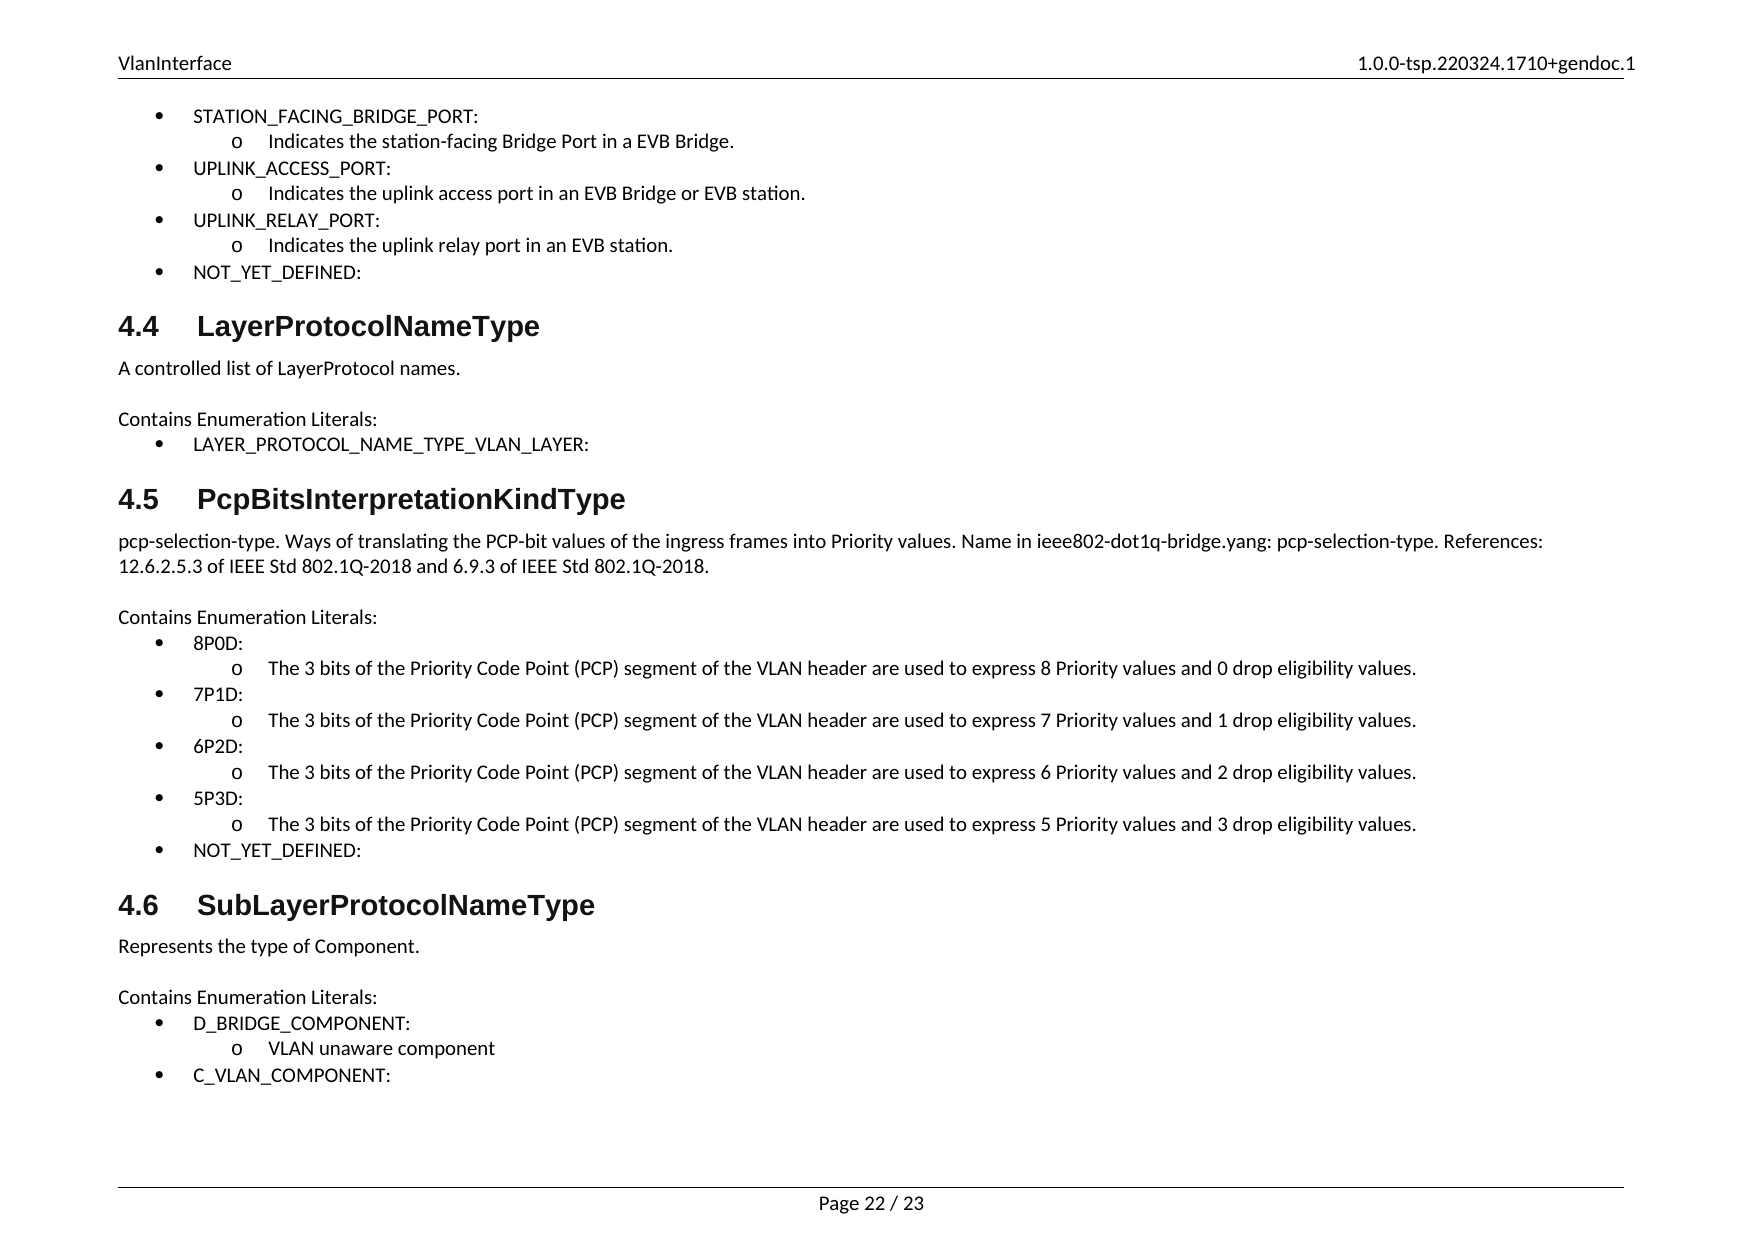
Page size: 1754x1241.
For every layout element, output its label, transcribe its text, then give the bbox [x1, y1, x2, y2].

list C_VLAN_COMPONENT: [156, 1062, 1624, 1087]
subtitle PcpBitsInterpretationKindType [118, 482, 1624, 516]
list 7P1D: [156, 682, 1624, 707]
list The 3 bits of the Priority Code Point (PCP) segment of the VLAN header are used to express 8 Priority values and 0 drop eligibility values. [231, 655, 1624, 682]
list D_BRIDGE_COMPONENT: [156, 1010, 1624, 1035]
text A controlled list of LayerProtocol names. [118, 355, 1624, 381]
list UPLINK_ACCESS_PORT: [156, 155, 1624, 181]
list Indicates the uplink relay port in an EVB station. [231, 232, 1624, 259]
subtitle SubLayerProtocolNameType [118, 888, 1624, 921]
list The 3 bits of the Priority Code Point (PCP) segment of the VLAN header are used to express 7 Priority values and 1 drop eligibility values. [231, 707, 1624, 733]
list Indicates the uplink access port in an EVB Bridge or EVB station. [231, 181, 1624, 207]
list The 3 bits of the Priority Code Point (PCP) segment of the VLAN header are used to express 5 Priority values and 3 drop eligibility values. [231, 811, 1624, 837]
list The 3 bits of the Priority Code Point (PCP) segment of the VLAN header are used to express 6 Priority values and 2 drop eligibility values. [231, 759, 1624, 785]
subtitle LayerProtocolNameType [118, 309, 1624, 343]
list NOT_YET_DEFINED: [156, 259, 1624, 284]
text pcp-selection-type. Ways of translating the PCP-bit values of the ingress frames into Priority values. Name in ieee802-dot1q-bridge.yang: pcp-selection-type. References: 12.6.2.5.3 of IEEE Std 802.1Q-2018 and 6.9.3 of IEEE Std 802.1Q-2018. [118, 528, 1624, 579]
list LAYER_PROTOCOL_NAME_TYPE_VLAN_LAYER: [156, 432, 1624, 457]
list NOT_YET_DEFINED: [156, 837, 1624, 863]
list 5P3D: [156, 785, 1624, 811]
list VLAN unaware component [231, 1035, 1624, 1062]
text Contains Enumeration Literals: [118, 406, 1624, 432]
list UPLINK_RELAY_PORT: [156, 207, 1624, 232]
list 6P2D: [156, 733, 1624, 759]
text Contains Enumeration Literals: [118, 984, 1624, 1010]
list STATION_FACING_BRIDGE_PORT: [156, 103, 1624, 129]
list Indicates the station-facing Bridge Port in a EVB Bridge. [231, 129, 1624, 155]
text Contains Enumeration Literals: [118, 604, 1624, 630]
list 8P0D: [156, 630, 1624, 655]
text Represents the type of Component. [118, 934, 1624, 959]
